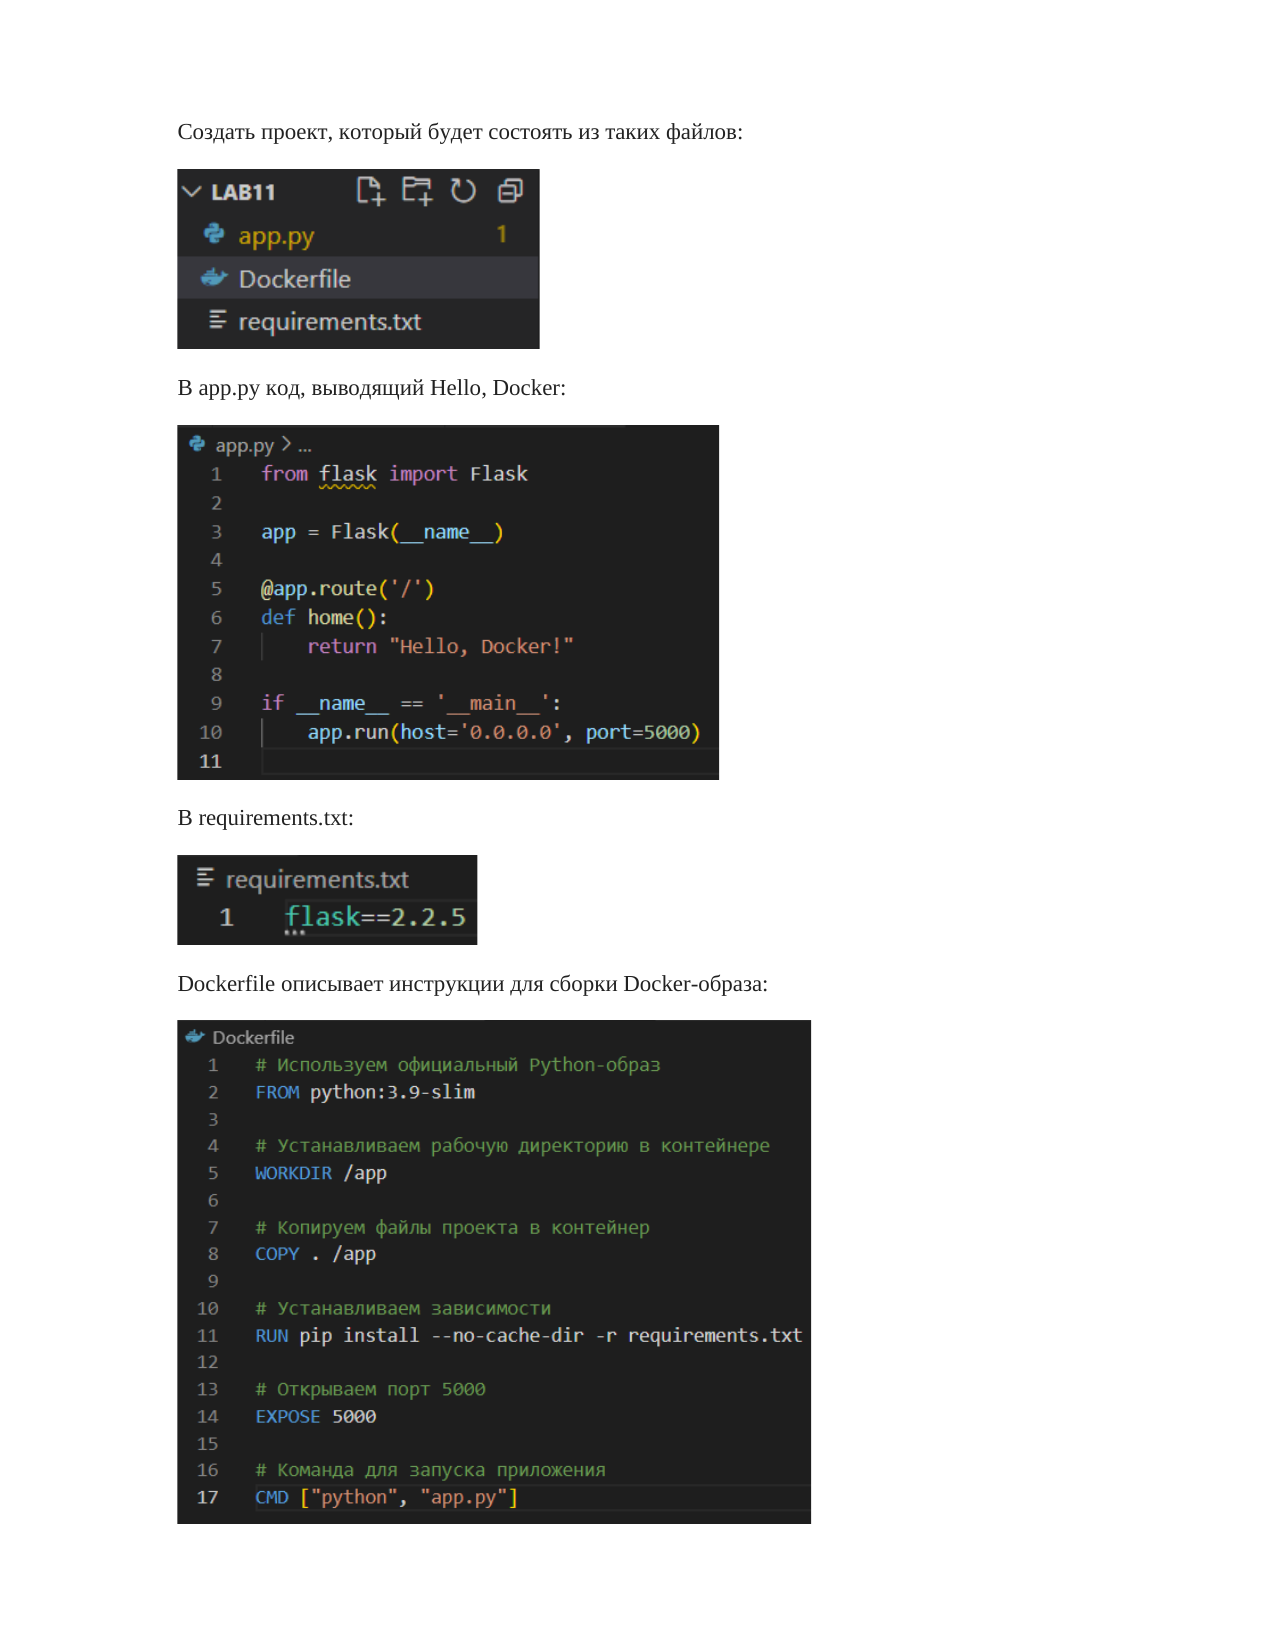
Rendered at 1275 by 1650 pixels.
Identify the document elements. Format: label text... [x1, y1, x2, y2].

text Создать проект, который будет состоять из таких файлов: [177, 118, 1186, 144]
text В app.py код, выводящий Hello, Docker: [177, 374, 1186, 400]
text В requirements.txt: [177, 804, 1186, 831]
picture [177, 425, 720, 780]
picture [177, 169, 540, 349]
text Dockerfile описывает инструкции для сборки Docker-образа: [177, 969, 1186, 996]
picture [177, 1020, 812, 1524]
picture [177, 855, 478, 945]
